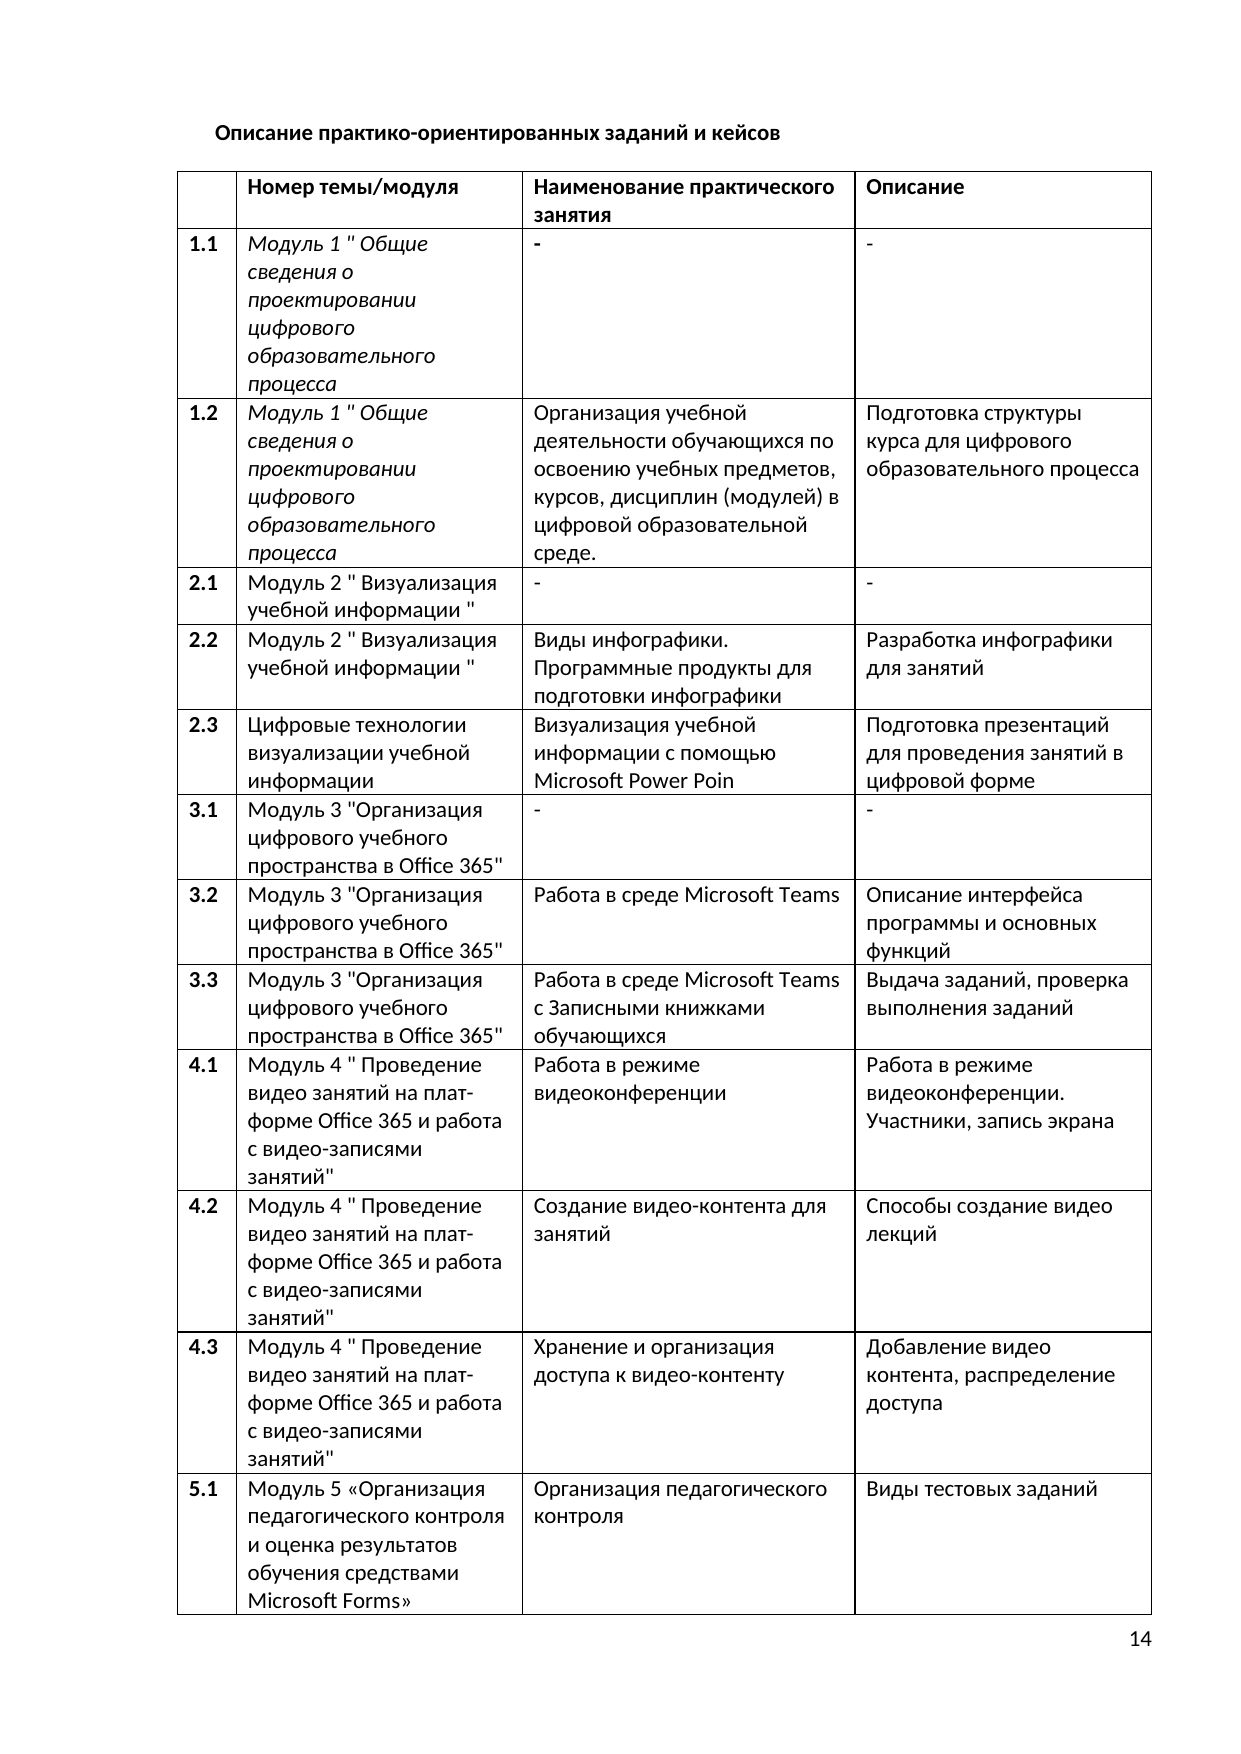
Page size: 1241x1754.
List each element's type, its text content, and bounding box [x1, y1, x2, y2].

table_cell Работа в режиме видеоконференции. Участники, запись экрана [856, 1050, 1151, 1190]
list Описание практико-ориентированных заданий и кейсов [215, 118, 1152, 146]
table_cell - [523, 795, 854, 879]
table_cell Модуль 1 " Общие сведения о проектировании цифрового образовательного процесса [237, 399, 522, 567]
table_cell 3.1 [178, 795, 236, 879]
table_cell 4.1 [178, 1050, 236, 1190]
table_cell Хранение и организация доступа к видео-контенту [523, 1333, 854, 1473]
table_cell 3.2 [178, 880, 236, 964]
table_cell - [523, 568, 854, 624]
table_header Наименование практического занятия [523, 172, 854, 228]
table_cell Виды инфографики. Программные продукты для подготовки инфографики [523, 625, 854, 709]
table_cell Модуль 3 "Организация цифрового учебного пространства в Office 365" [237, 880, 522, 964]
table_cell 3.3 [178, 965, 236, 1049]
table_cell Работа в среде Microsoft Teams с Записными книжками обучающихся [523, 965, 854, 1049]
table_header Описание [856, 172, 1151, 228]
table_cell Работа в режиме видеоконференции [523, 1050, 854, 1190]
table_cell 4.3 [178, 1333, 236, 1473]
table_cell Подготовка презентаций для проведения занятий в цифровой форме [856, 710, 1151, 794]
table_cell Организация педагогического контроля [523, 1474, 854, 1614]
table_cell Разработка инфографики для занятий [856, 625, 1151, 709]
table_cell 4.2 [178, 1191, 236, 1331]
table_header [178, 172, 236, 228]
table_cell Модуль 1 " Общие сведения о проектировании цифрового образовательного процесса [237, 229, 522, 397]
table_cell Виды тестовых заданий [856, 1474, 1151, 1614]
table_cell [237, 1474, 522, 1614]
table_cell Модуль 3 "Организация цифрового учебного пространства в Office 365" [237, 965, 522, 1049]
table_cell 1.1 [178, 229, 236, 397]
table_cell Описание интерфейса программы и основных функций [856, 880, 1151, 964]
table_cell Цифровые технологии визуализации учебной информации [237, 710, 522, 794]
table_cell 2.3 [178, 710, 236, 794]
table_cell Создание видео-контента для занятий [523, 1191, 854, 1331]
table_cell Добавление видео контента, распределение доступа [856, 1333, 1151, 1473]
table_cell Способы создание видео лекций [856, 1191, 1151, 1331]
table_cell - [856, 229, 1151, 397]
table_header Номер темы/модуля [237, 172, 522, 228]
table_cell Модуль 4 " Проведение видео занятий на плат-форме Office 365 и работа с видео-записями занятий" [237, 1191, 522, 1331]
table_cell Выдача заданий, проверка выполнения заданий [856, 965, 1151, 1049]
table_cell Модуль 4 " Проведение видео занятий на плат-форме Office 365 и работа с видео-записями занятий" [237, 1050, 522, 1190]
table_cell Модуль 2 " Визуализация учебной информации " [237, 568, 522, 624]
table_cell 5.1 [178, 1474, 236, 1614]
table_cell - [523, 229, 854, 397]
table_cell Подготовка структуры курса для цифрового образовательного процесса [856, 399, 1151, 567]
table_cell Модуль 3 "Организация цифрового учебного пространства в Office 365" [237, 795, 522, 879]
table_cell Организация учебной деятельности обучающихся по освоению учебных предметов, курсов, дисциплин (модулей) в цифровой образовательной среде. [523, 399, 854, 567]
table_cell - [856, 795, 1151, 879]
table_cell Модуль 2 " Визуализация учебной информации " [237, 625, 522, 709]
table_cell 1.2 [178, 399, 236, 567]
table_cell Визуализация учебной информации с помощью Microsoft Power Poin [523, 710, 854, 794]
table_cell 2.1 [178, 568, 236, 624]
table_cell Модуль 4 " Проведение видео занятий на плат-форме Office 365 и работа с видео-записями занятий" [237, 1333, 522, 1473]
table_cell Работа в среде Microsoft Teams [523, 880, 854, 964]
table_cell - [856, 568, 1151, 624]
table_cell 2.2 [178, 625, 236, 709]
